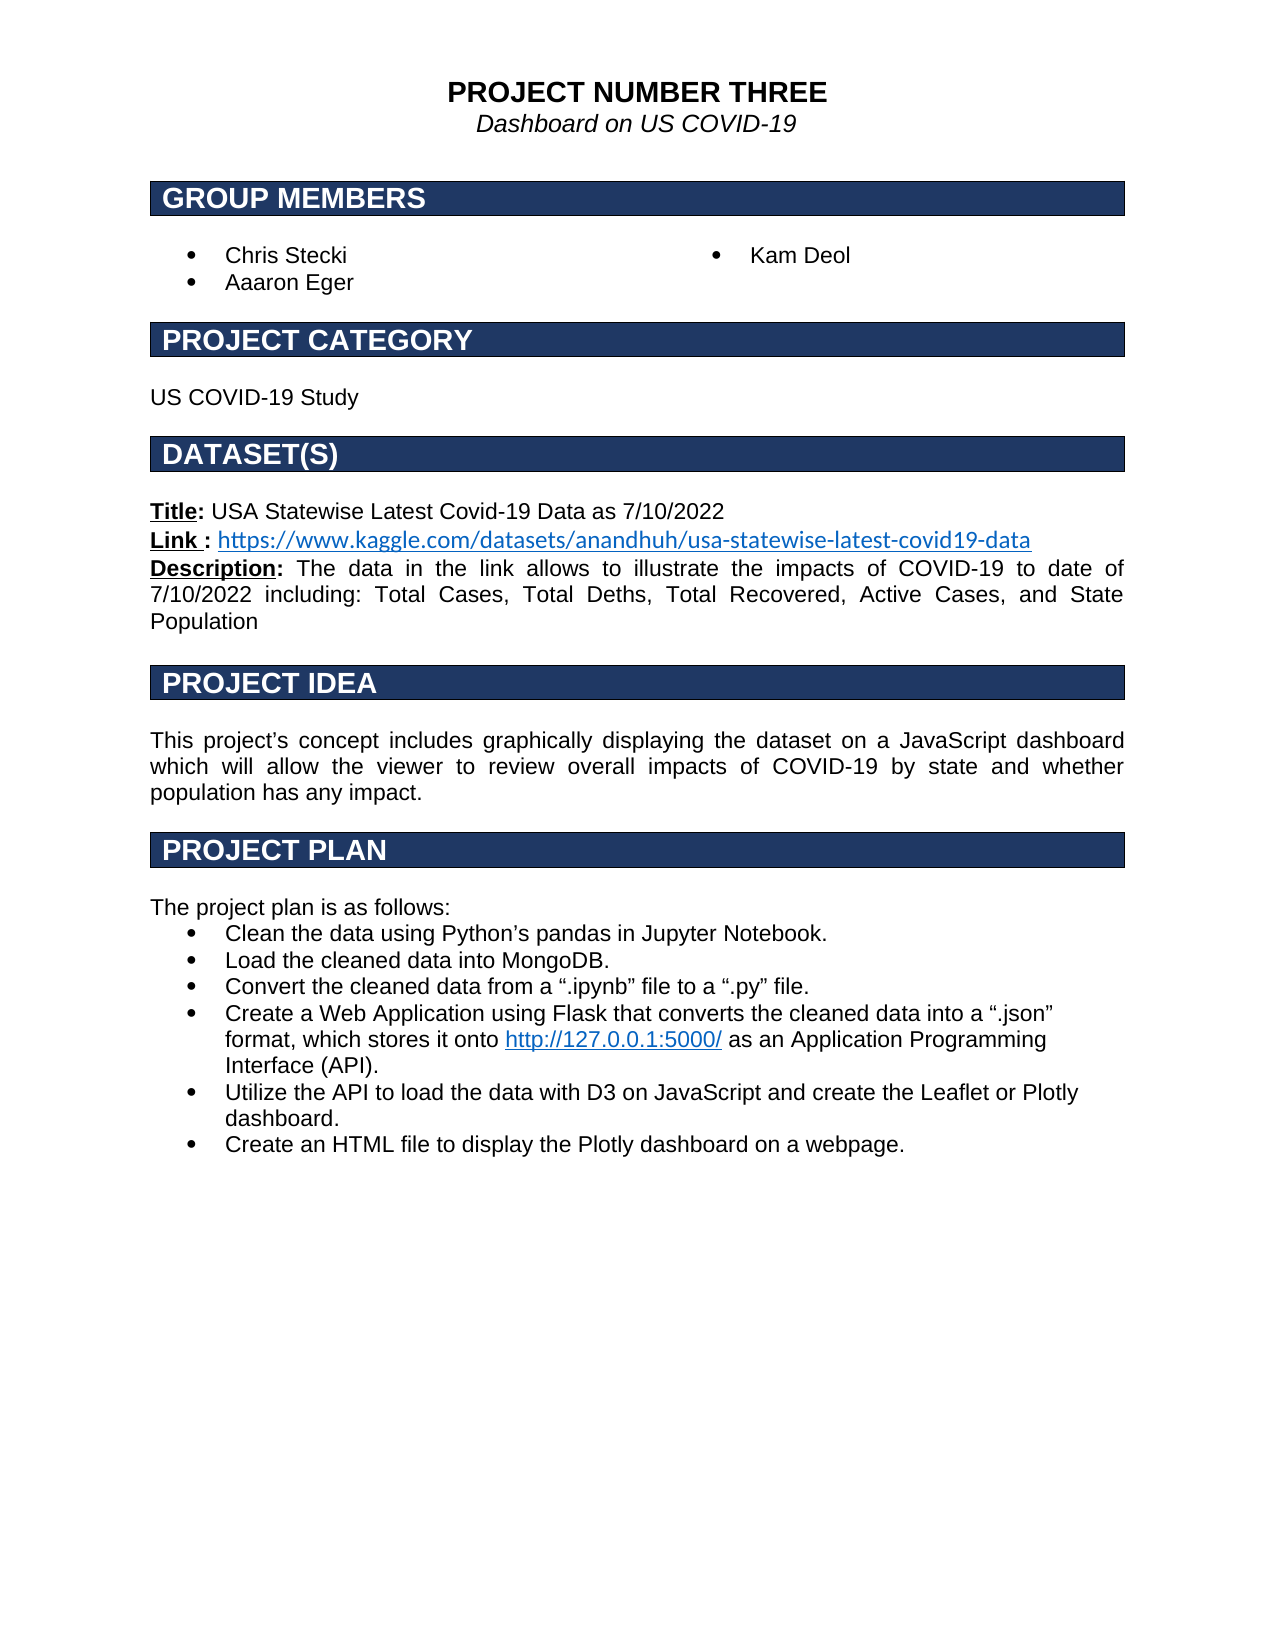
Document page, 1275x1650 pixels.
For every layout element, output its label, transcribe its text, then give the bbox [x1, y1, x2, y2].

list Aaaron Eger [187, 269, 600, 295]
table_header PROJECT PLAN [151, 833, 1124, 867]
text Title: USA Statewise Latest Covid-19 Data as 7/10/2022 [150, 498, 1125, 524]
text Description: The data in the link allows to illustrate the impacts of COVID-19 to date of 7/10/2022 including: Total Cases, Total Deths, Total Recovered, Active Cases, and State Population [150, 555, 1125, 634]
list Kam Deol [712, 242, 1125, 269]
list Load the cleaned data into MongoDB. [187, 947, 1125, 973]
text The project plan is as follows: [150, 894, 1125, 920]
text Link : https://www.kaggle.com/datasets/anandhuh/usa-statewise-latest-covid19-data [150, 524, 1125, 555]
text US COVID-19 Study [150, 383, 1125, 410]
table_header PROJECT IDEA [151, 666, 1124, 699]
list Chris Stecki [187, 242, 600, 269]
list Create an HTML file to display the Plotly dashboard on a webpage. [187, 1131, 1125, 1158]
table_header DATASET(S) [151, 437, 1124, 471]
table_header PROJECT CATEGORY [151, 323, 1124, 356]
text This project’s concept includes graphically displaying the dataset on a JavaScript dashboard which will allow the viewer to review overall impacts of COVID-19 by state and whether population has any impact. [150, 727, 1125, 806]
table_header GROUP MEMBERS [151, 182, 1124, 215]
list Create a Web Application using Flask that converts the cleaned data into a “.json” format, which stores it onto http://127.0.0.1:5000/ as an Application Programming Interface (API). [187, 999, 1125, 1078]
list Utilize the API to load the data with D3 on JavaScript and create the Leaflet or Plotly dashboard. [187, 1078, 1125, 1131]
list Clean the data using Python’s pandas in Jupyter Notebook. [187, 920, 1125, 947]
list Convert the cleaned data from a “.ipynb” file to a “.py” file. [187, 973, 1125, 999]
